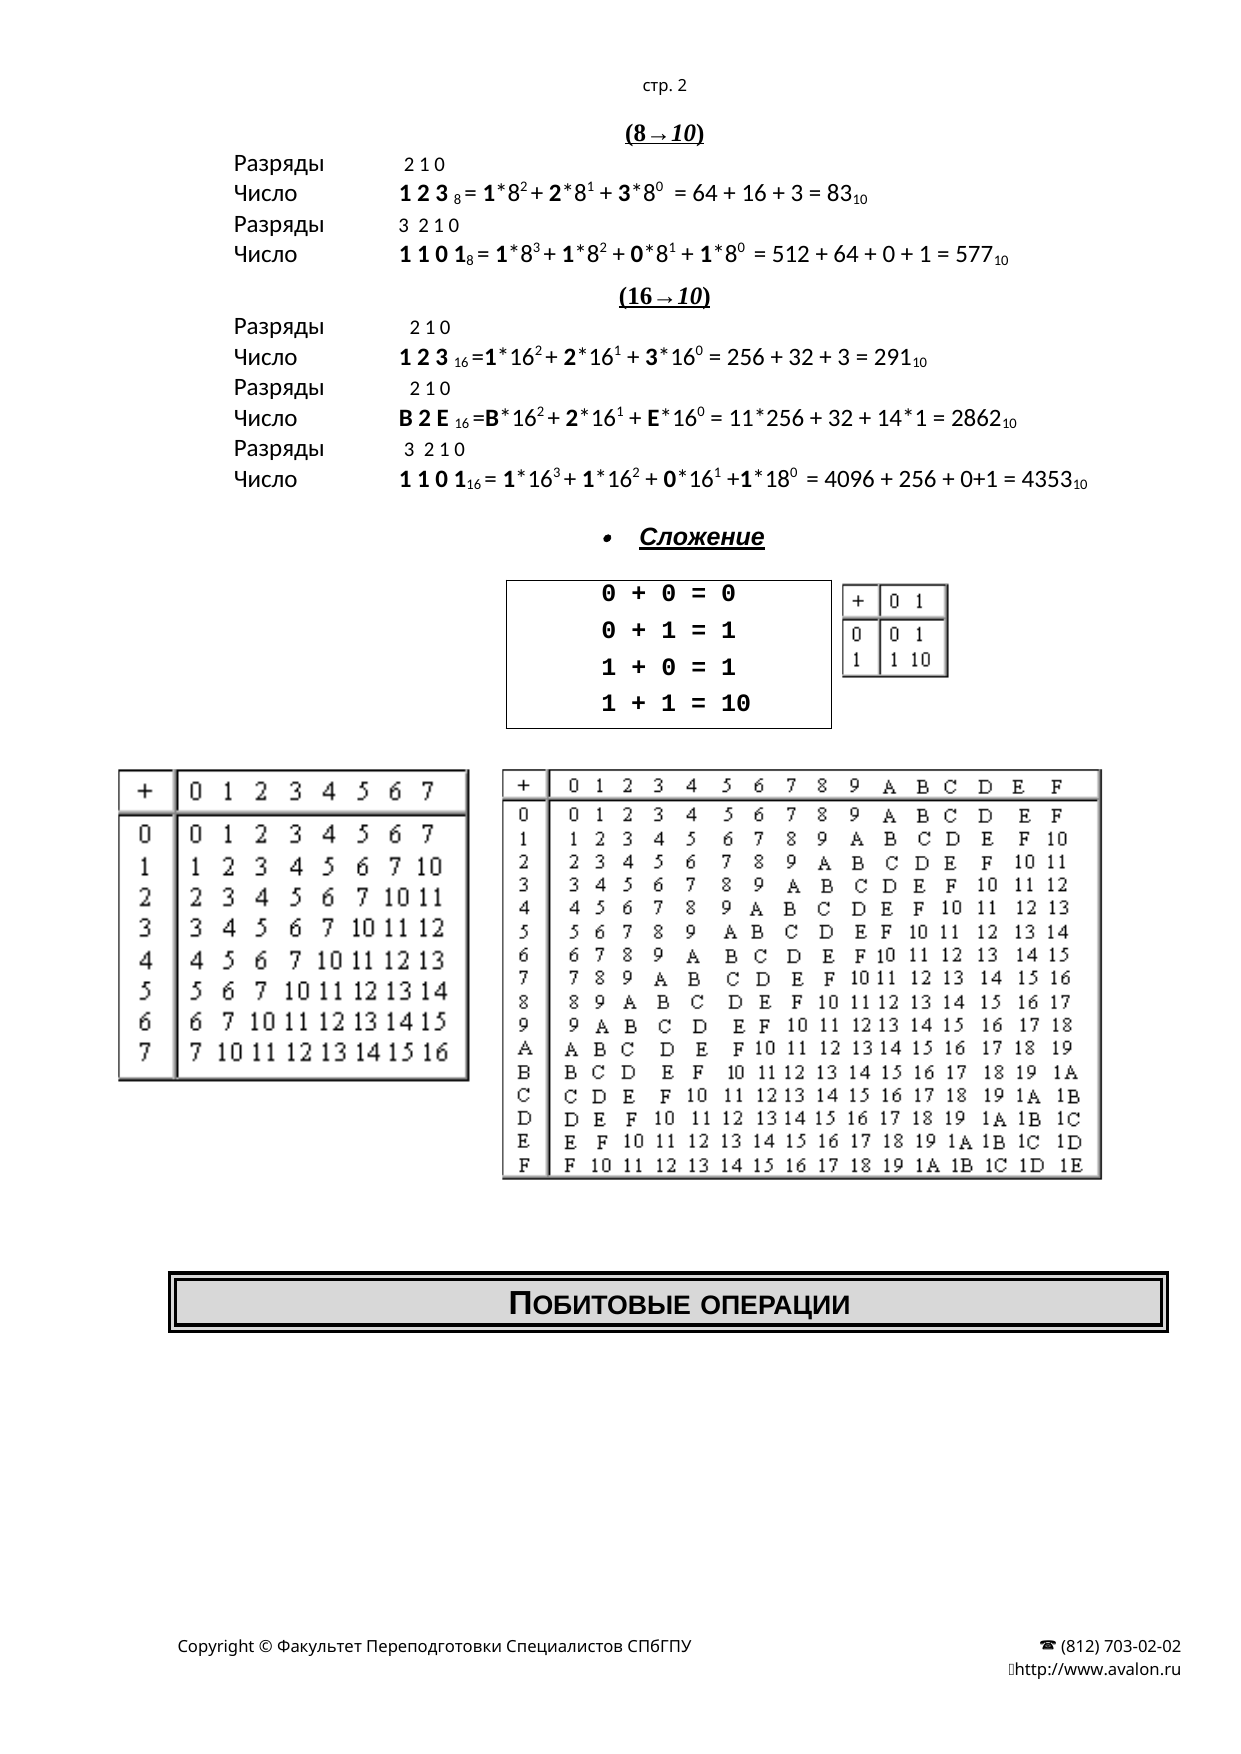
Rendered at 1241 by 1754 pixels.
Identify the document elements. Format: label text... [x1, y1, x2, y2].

text Число 1 1 0 116 = 1*163 + 1*162 + 0*161 +1*180 = 4096 + 256 + 0+1 = 435310 [177, 463, 1152, 493]
text (16→10) [177, 281, 1152, 310]
text Число B 2 E 16 =B*162 + 2*161 + E*160 = 11*256 + 32 + 14*1 = 286210 [177, 402, 1152, 432]
text Разряды 2 1 0 [177, 310, 1152, 341]
text (8→10) [177, 118, 1152, 147]
picture [842, 583, 952, 676]
table_header 0 + 0 = 0 0 + 1 = 1 1 + 0 = 1 1 + 1 = 10 [507, 581, 831, 728]
subtitle Побитовые операции [171, 1275, 1166, 1330]
picture [502, 769, 1103, 1178]
text Число 1 2 3 16 =1*162 + 2*161 + 3*160 = 256 + 32 + 3 = 29110 [177, 341, 1152, 371]
text Разряды 2 1 0 [177, 371, 1152, 402]
text Разряды 3 2 1 0 [177, 208, 1152, 238]
text Число 1 1 0 18 = 1*83 + 1*82 + 0*81 + 1*80 = 512 + 64 + 0 + 1 = 57710 [177, 238, 1152, 269]
text Разряды 2 1 0 [177, 147, 1152, 177]
list Сложение [215, 522, 1152, 551]
text Число 1 2 3 8 = 1*82 + 2*81 + 3*80 = 64 + 16 + 3 = 8310 [177, 177, 1152, 208]
picture [118, 769, 474, 1080]
text Разряды 3 2 1 0 [177, 432, 1152, 463]
